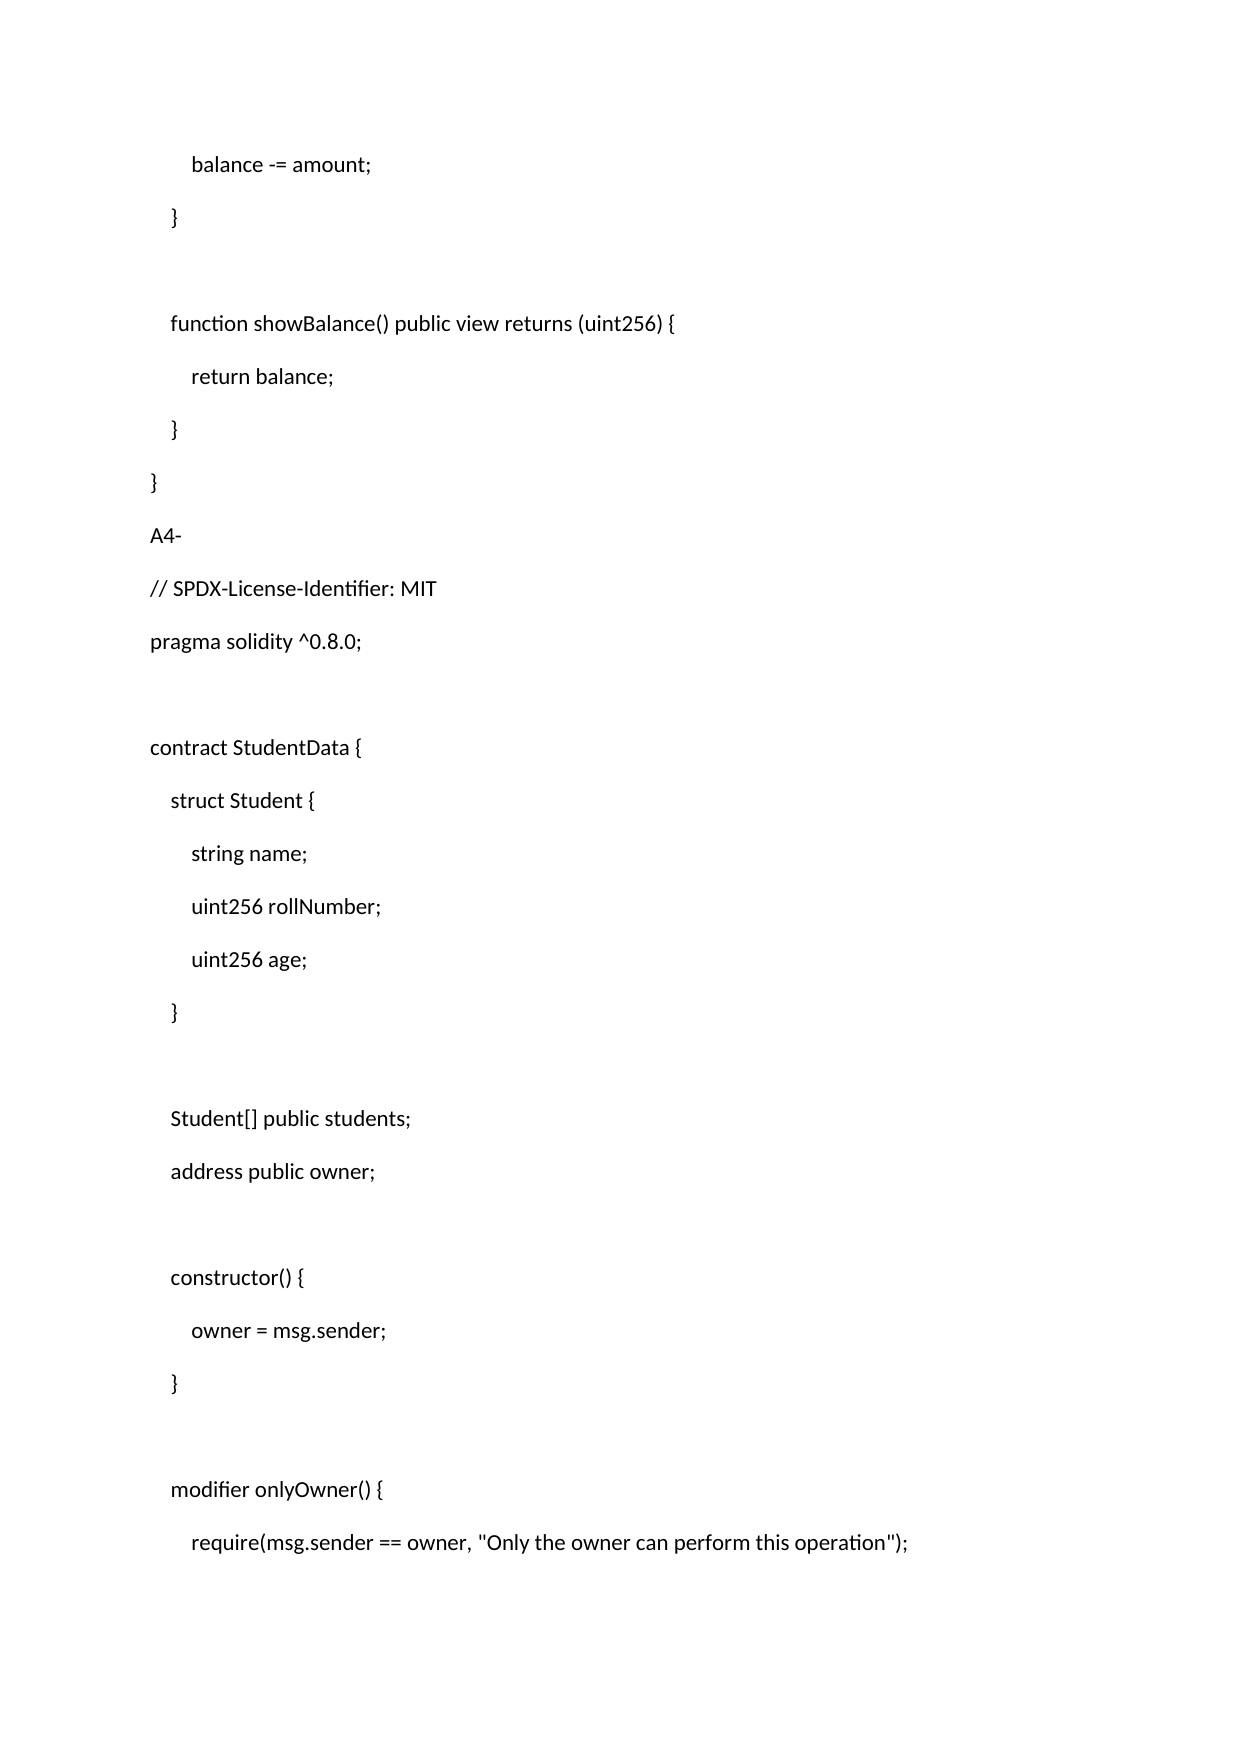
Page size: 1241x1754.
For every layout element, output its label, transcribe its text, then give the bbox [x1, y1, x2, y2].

text // SPDX-License-Identifier: MIT [150, 574, 1090, 602]
text modifier onlyOwner() { [150, 1476, 1090, 1503]
text } [150, 415, 1090, 443]
text uint256 age; [150, 945, 1090, 973]
text pragma solidity ^0.8.0; [150, 627, 1090, 655]
text owner = msg.sender; [150, 1316, 1090, 1344]
text } [150, 1369, 1090, 1397]
text address public owner; [150, 1157, 1090, 1185]
text } [150, 468, 1090, 496]
text contract StudentData { [150, 733, 1090, 761]
text balance -= amount; [150, 150, 1090, 178]
text uint256 rollNumber; [150, 892, 1090, 920]
text A4- [150, 521, 1090, 549]
text struct Student { [150, 786, 1090, 814]
text } [150, 998, 1090, 1026]
text require(msg.sender == owner, "Only the owner can perform this operation"); [150, 1528, 1090, 1557]
text Student[] public students; [150, 1104, 1090, 1132]
text string name; [150, 839, 1090, 867]
text function showBalance() public view returns (uint256) { [150, 309, 1090, 337]
text constructor() { [150, 1263, 1090, 1291]
text } [150, 203, 1090, 231]
text return balance; [150, 362, 1090, 390]
